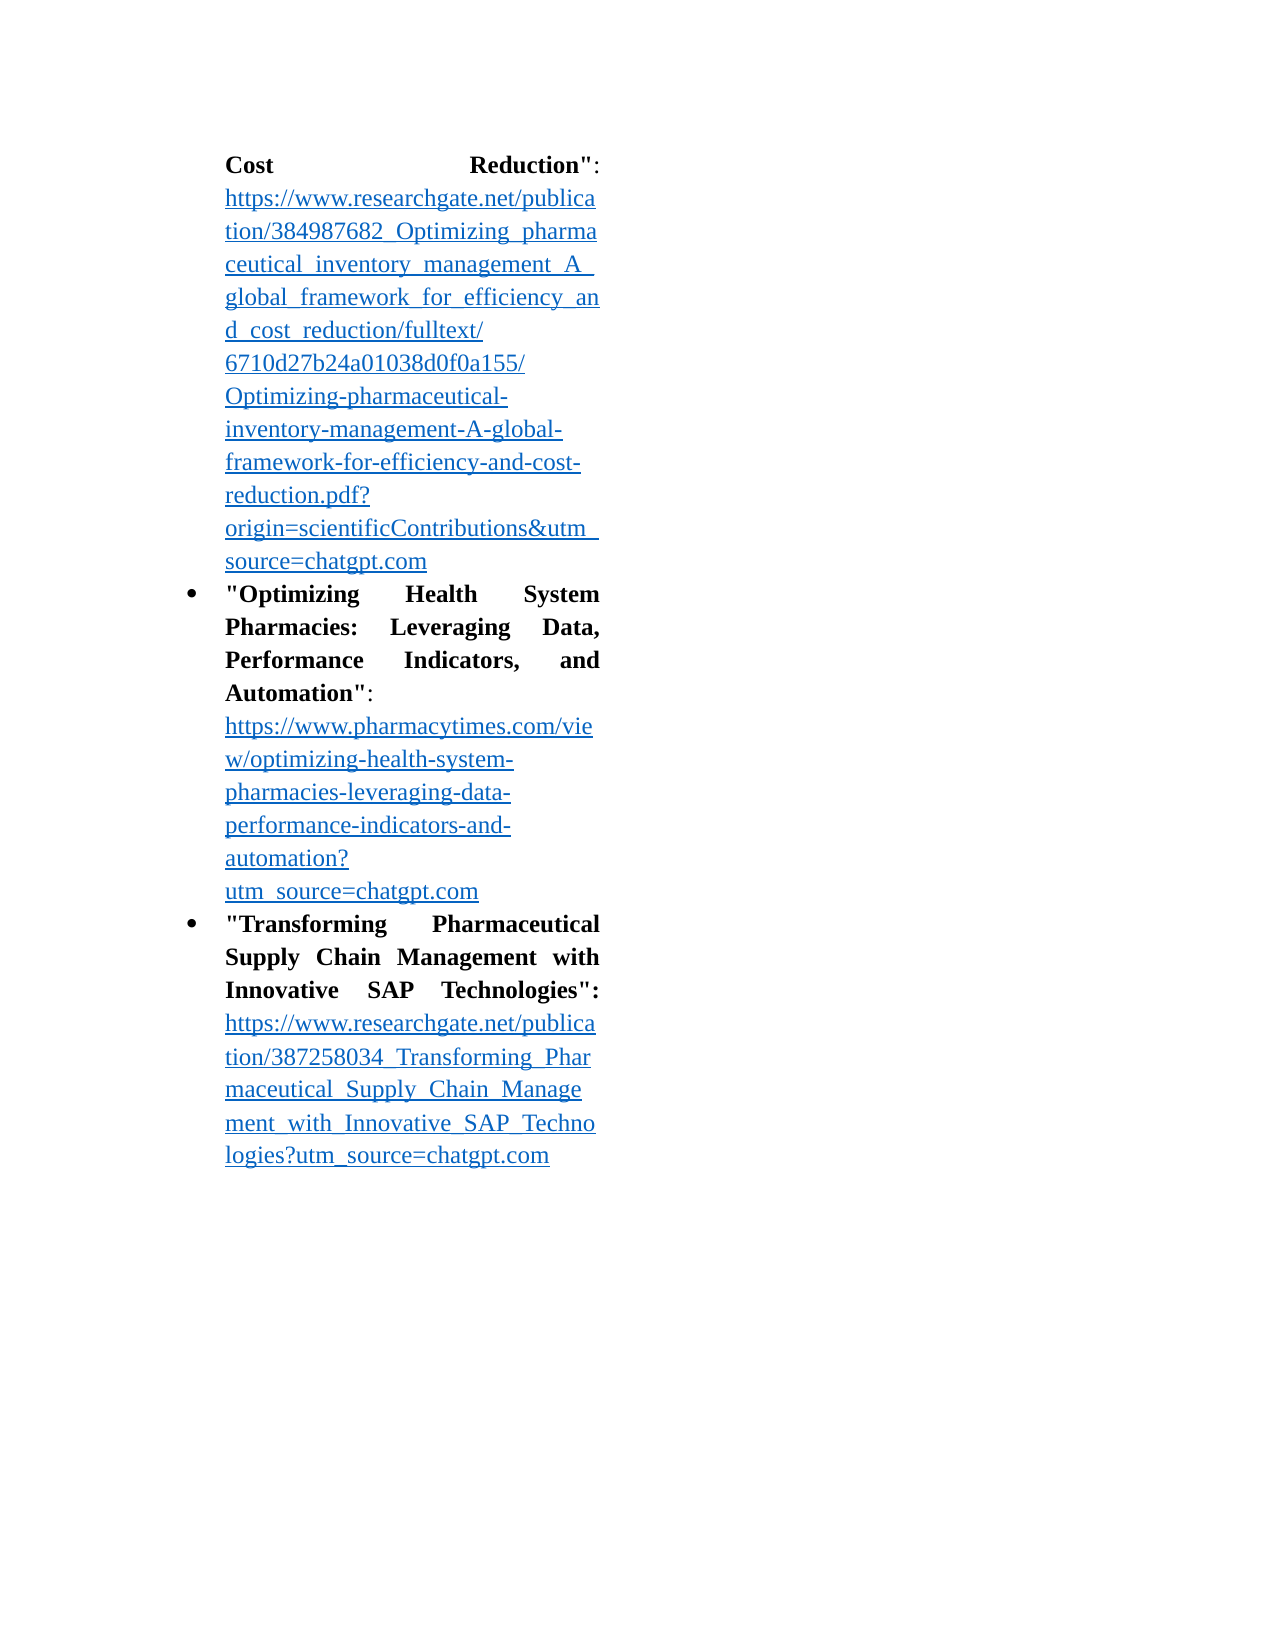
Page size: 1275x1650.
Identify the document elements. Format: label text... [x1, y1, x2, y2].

list "Transforming Pharmaceutical Supply Chain Management with Innovative SAP Technologies": https://www.researchgate.net/publication/387258034_Transforming_Pharmaceutical_Supply_Chain_Management_with_Innovative_SAP_Technologies?utm_source=chatgpt.com [187, 909, 600, 1169]
list "Optimizing Health System Pharmacies: Leveraging Data, Performance Indicators, and Automation": https://www.pharmacytimes.com/view/optimizing-health-system-pharmacies-leveraging-data-performance-indicators-and-automation?utm_source=chatgpt.com [187, 579, 600, 905]
